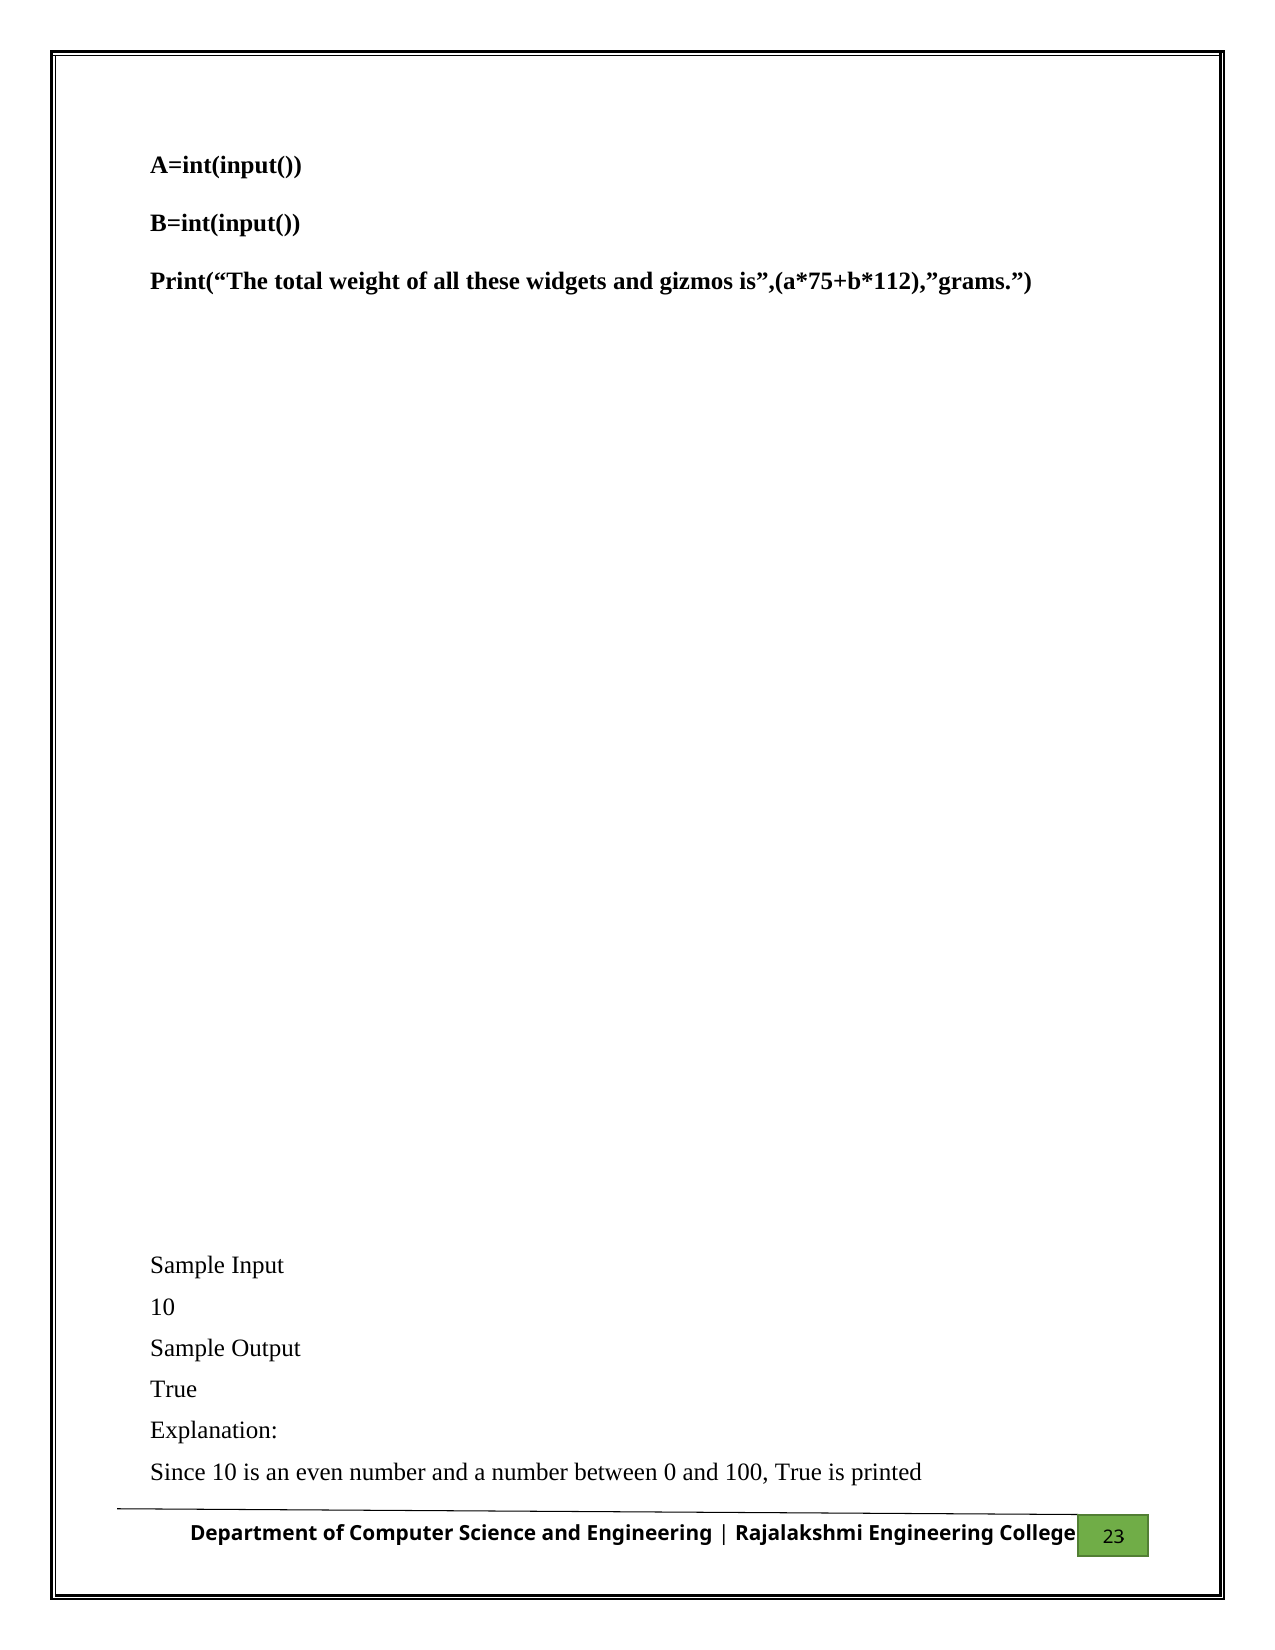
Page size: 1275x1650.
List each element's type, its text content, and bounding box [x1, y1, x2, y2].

text A=int(input()) [150, 150, 1125, 179]
text Since 10 is an even number and a number between 0 and 100, True is printed [150, 1457, 1125, 1485]
text Sample Input [150, 1250, 1125, 1279]
text Sample Output [150, 1333, 1125, 1362]
text Print(“The total weight of all these widgets and gizmos is”,(a*75+b*112),”grams.”) [150, 266, 1125, 294]
text 10 [150, 1292, 1125, 1320]
text True [150, 1374, 1125, 1403]
text B=int(input()) [150, 208, 1125, 237]
text Explanation: [150, 1415, 1125, 1444]
